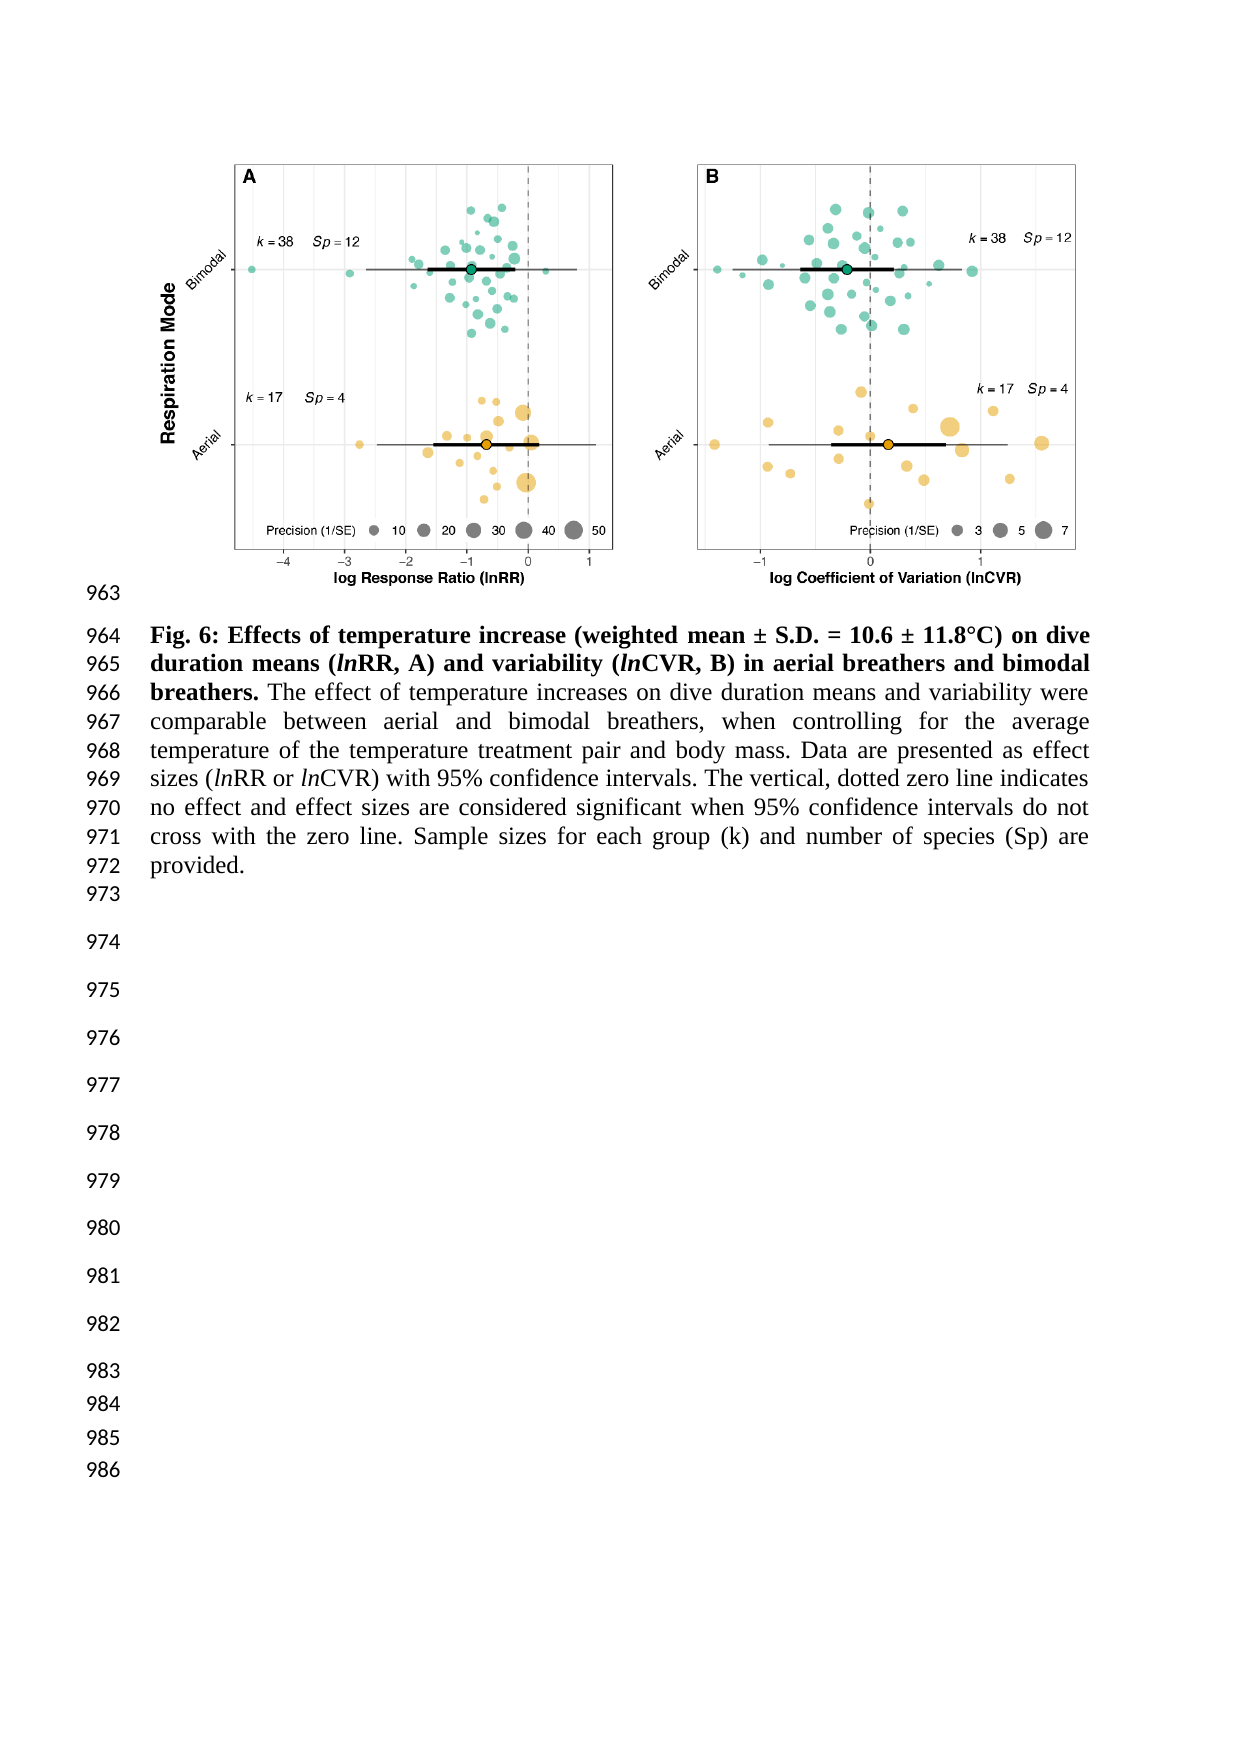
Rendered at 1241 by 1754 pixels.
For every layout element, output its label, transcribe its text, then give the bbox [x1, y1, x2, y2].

picture [150, 150, 1091, 601]
text Fig. 6: Effects of temperature increase (weighted mean ± S.D. = 10.6 ± 11.8°C) on dive duration means (lnRR, A) and variability (lnCVR, B) in aerial breathers and bimodal breathers. The effect of temperature increases on dive duration means and variability were comparable between aerial and bimodal breathers, when controlling for the average temperature of the temperature treatment pair and body mass. Data are presented as effect sizes (lnRR or lnCVR) with 95% confidence intervals. The vertical, dotted zero line indicates no effect and effect sizes are considered significant when 95% confidence intervals do not cross with the zero line. Sample sizes for each group (k) and number of species (Sp) are provided. [150, 620, 1090, 878]
